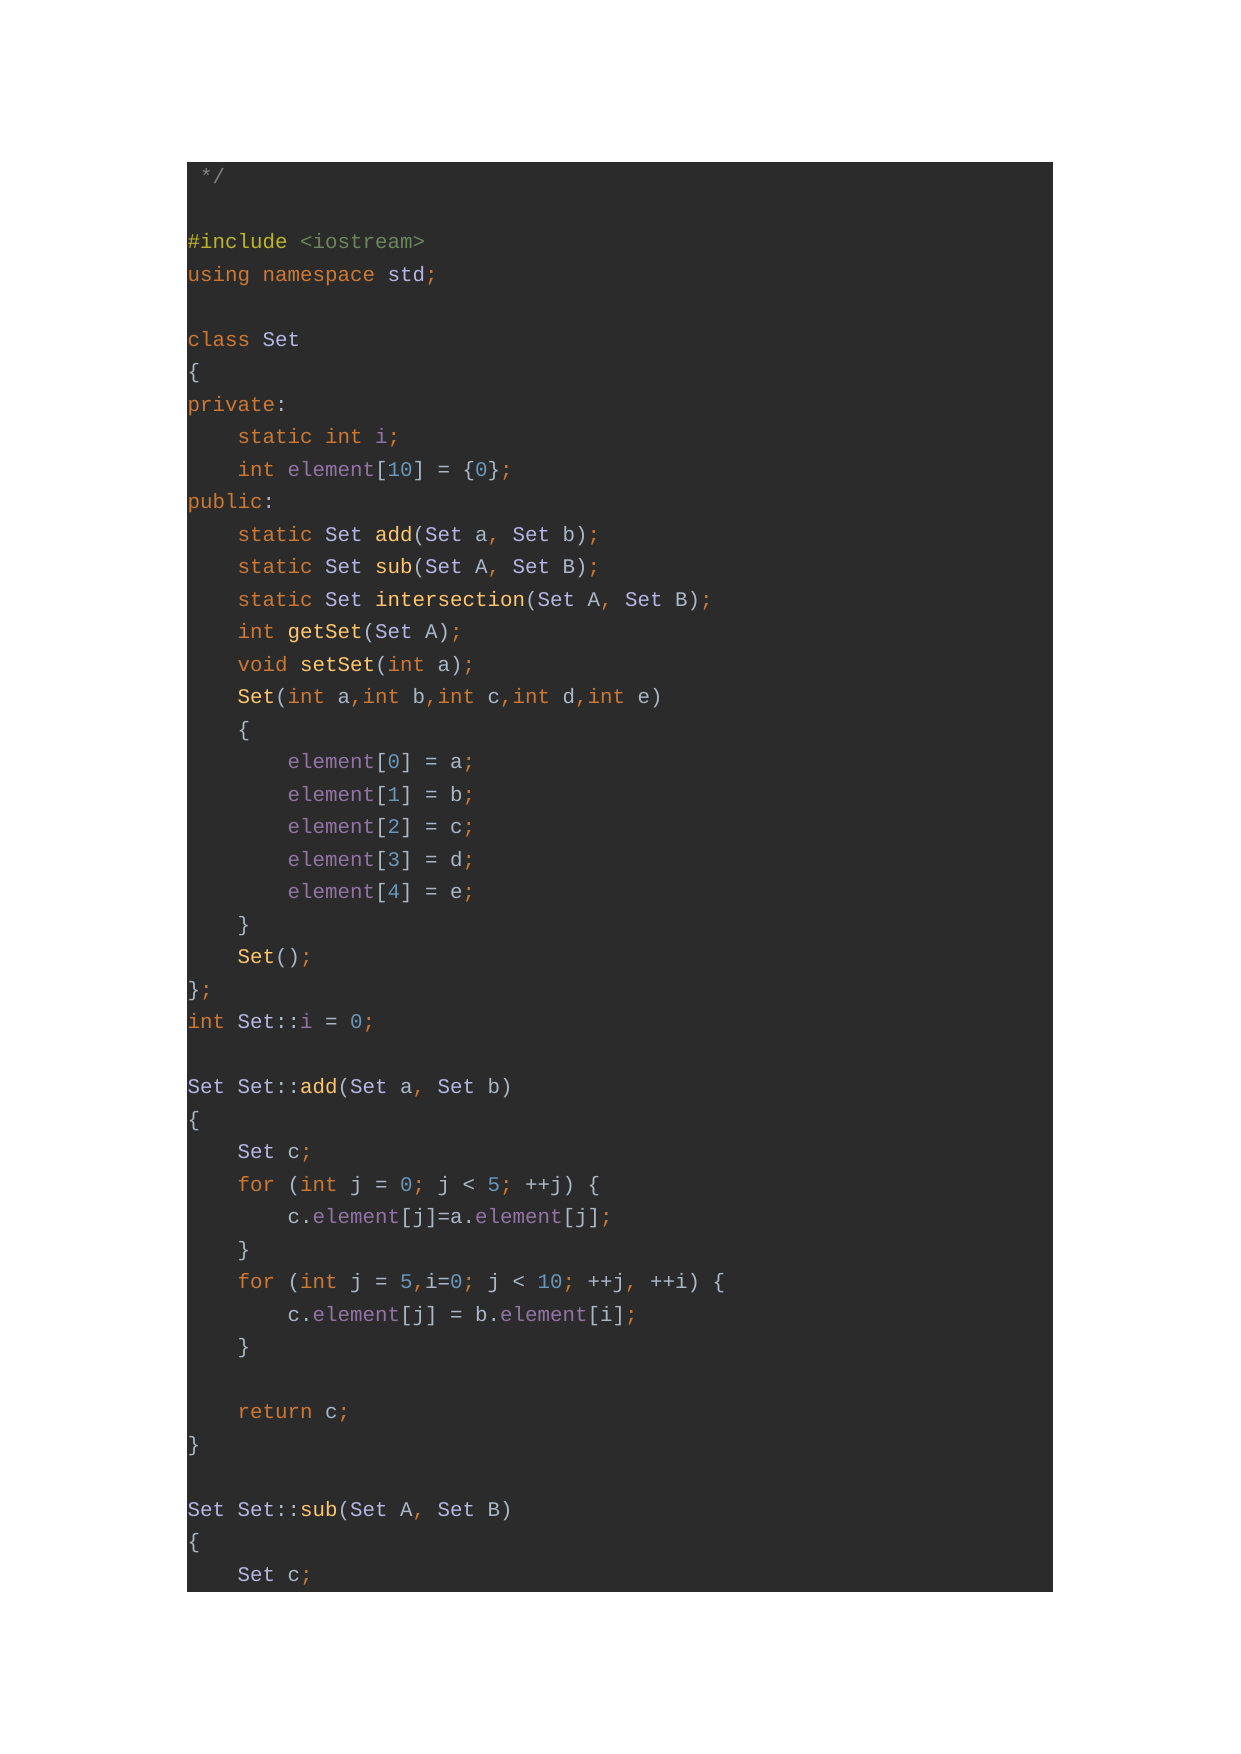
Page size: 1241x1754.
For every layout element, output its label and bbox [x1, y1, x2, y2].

list [187, 162, 1053, 1592]
